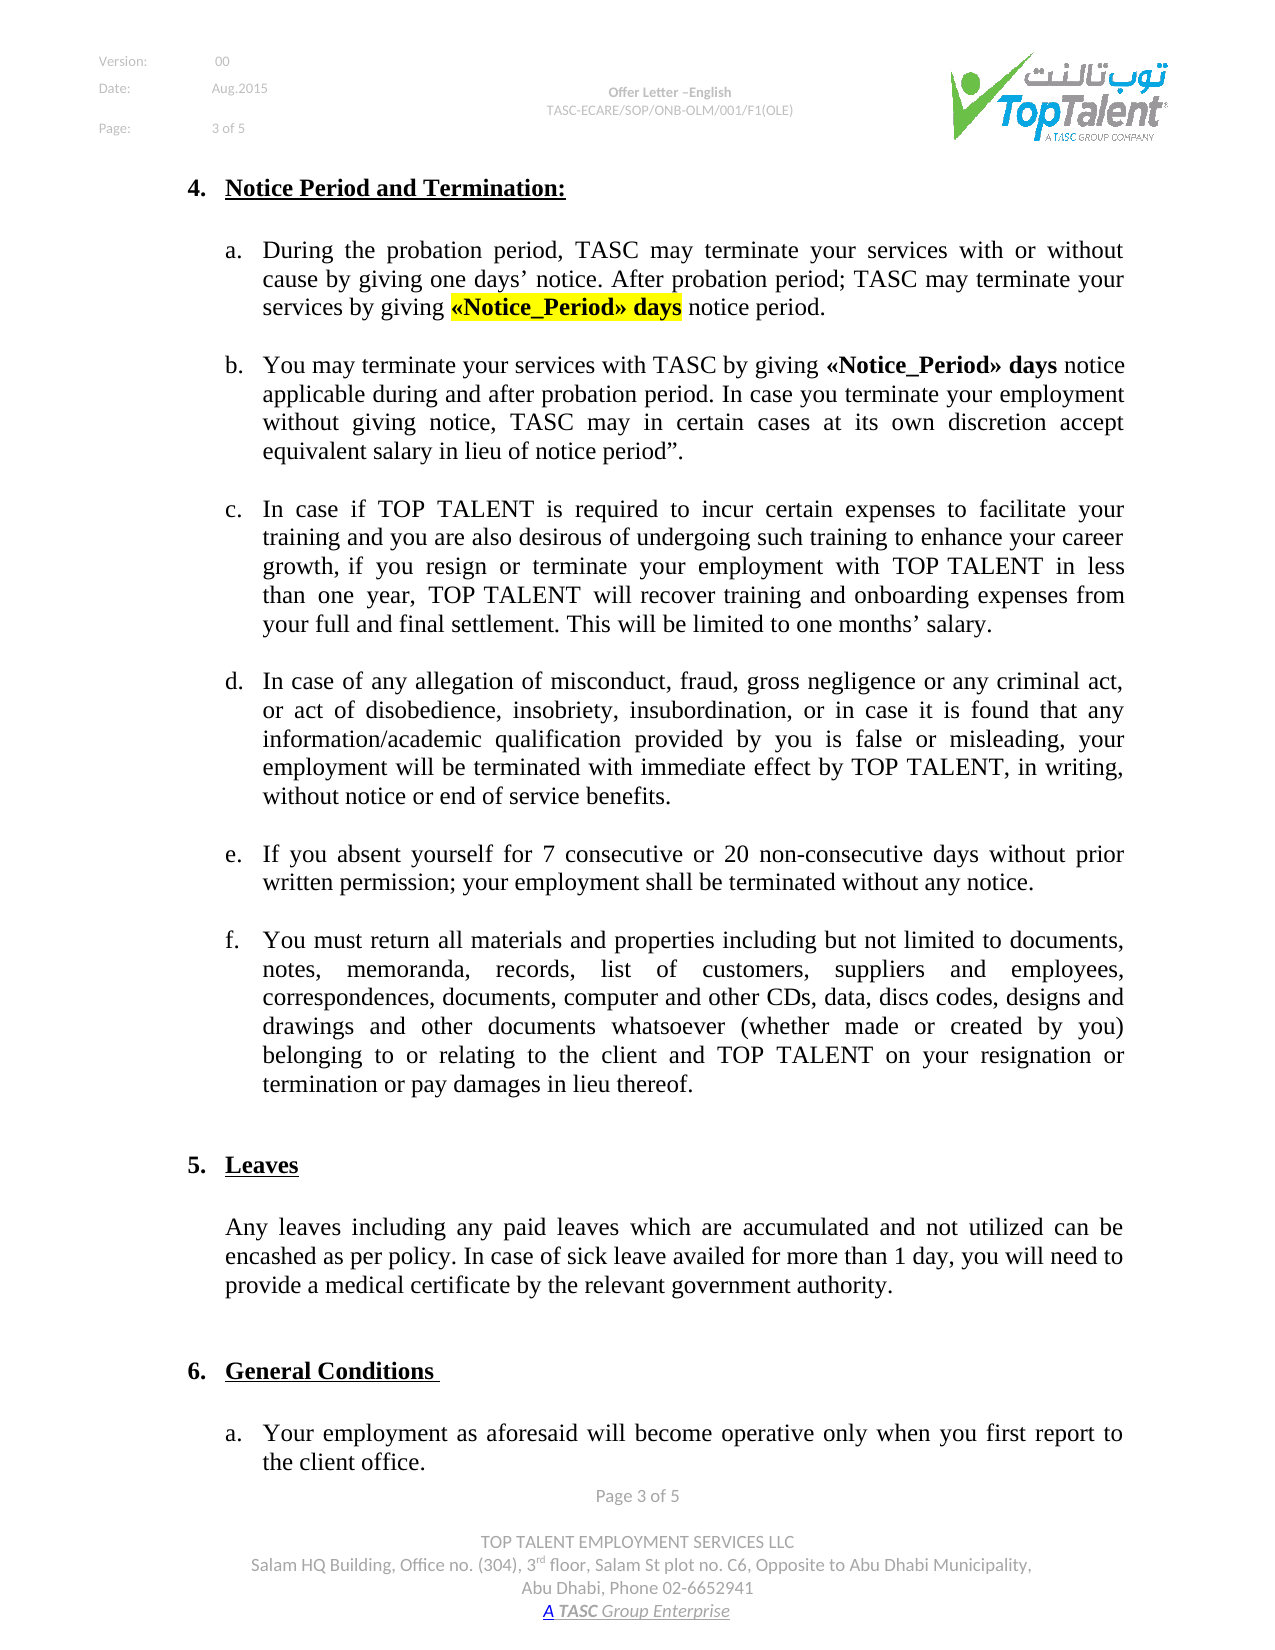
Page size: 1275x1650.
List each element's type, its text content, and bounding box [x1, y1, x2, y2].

list General Conditions [187, 1356, 1125, 1385]
list Notice Period and Termination: [187, 173, 1125, 202]
list Leaves [187, 1151, 1125, 1179]
list Any leaves including any paid leaves which are accumulated and not utilized can be encashed as per policy. In case of sick leave availed for more than 1 day, you will need to provide a medical certificate by the relevant government authority. [225, 1212, 1125, 1298]
list If you absent yourself for 7 consecutive or 20 non-consecutive days without prior written permission; your employment shall be terminated without any notice. [225, 839, 1125, 896]
list Your employment as aforesaid will become operative only when you first report to the client office. [225, 1418, 1125, 1475]
list During the probation period, TASC may terminate your services with or without cause by giving one days’ notice. After probation period; TASC may terminate your services by giving «Notice_Period» days notice period. [225, 235, 1125, 321]
list You must return all materials and properties including but not limited to documents, notes, memoranda, records, list of customers, suppliers and employees, correspondences, documents, computer and other CDs, data, discs codes, designs and drawings and other documents whatsoever (whether made or created by you) belonging to or relating to the client and TOP TALENT on your resignation or termination or pay damages in lieu thereof. [225, 925, 1125, 1097]
list In case if TOP TALENT is required to incur certain expenses to facilitate your training and you are also desirous of undergoing such training to enhance your career growth, if you resign or terminate your employment with TOP TALENT in less than one year, TOP TALENT will recover training and onboarding expenses from your full and final settlement. This will be limited to one months’ salary. [225, 494, 1125, 637]
list You may terminate your services with TASC by giving «Notice_Period» days notice applicable during and after probation period. In case you terminate your employment without giving notice, TASC may in certain cases at its own discretion accept equivalent salary in lieu of notice period”. [225, 350, 1125, 465]
picture [948, 46, 1170, 145]
list In case of any allegation of misconduct, fraud, gross negligence or any criminal act, or act of disobedience, insobriety, insubordination, or in case it is found that any information/academic qualification provided by you is false or misleading, your employment will be terminated with immediate effect by TOP TALENT, in writing, without notice or end of service benefits. [225, 666, 1125, 810]
